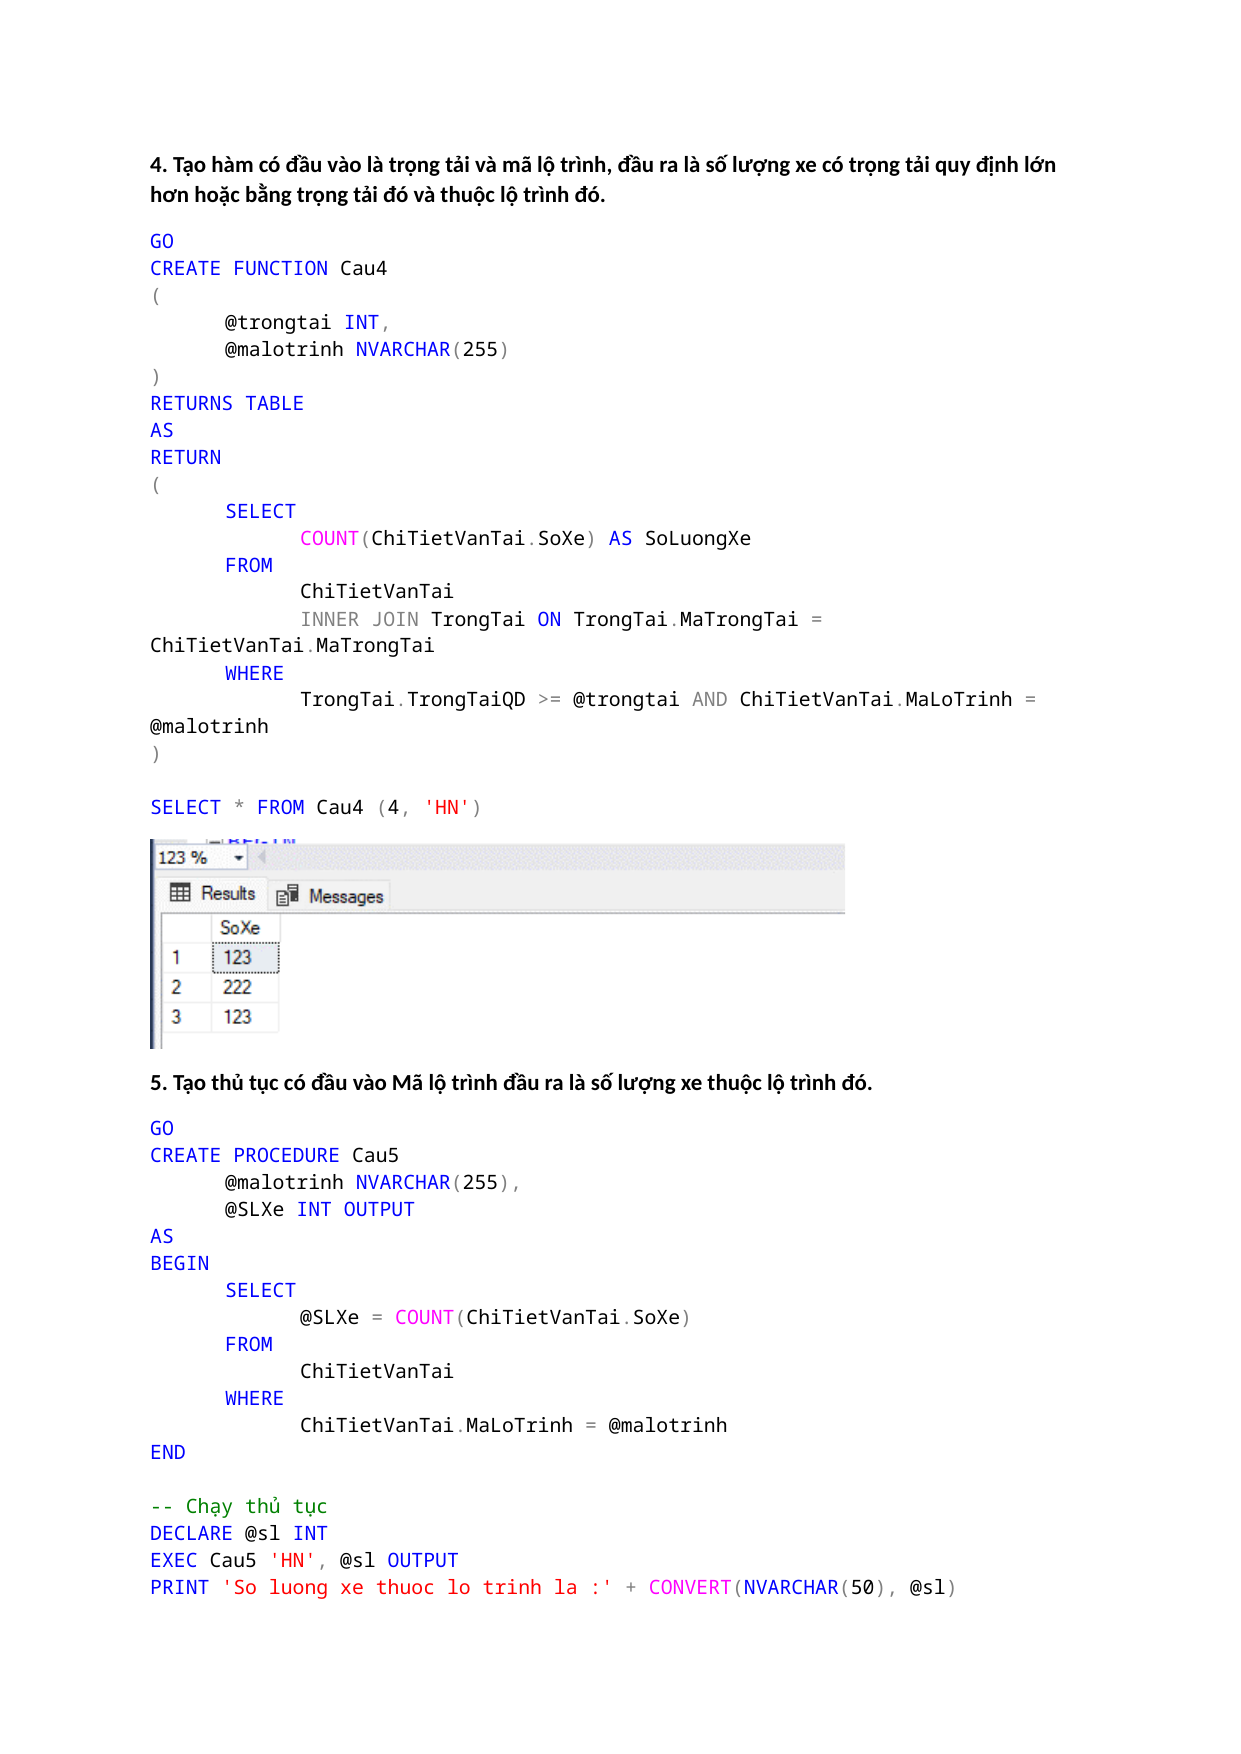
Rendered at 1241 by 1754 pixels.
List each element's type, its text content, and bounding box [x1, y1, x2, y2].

picture [150, 839, 846, 1049]
text ChiTietVanTai [150, 578, 1090, 605]
text END [150, 1438, 1090, 1465]
text RETURN [150, 443, 1090, 470]
text 4. Tạo hàm có đầu vào là trọng tải và mã lộ trình, đầu ra là số lượng xe có trọng tải quy định lớn hơn hoặc bằng trọng tải đó và thuộc lộ trình đó. [150, 150, 1090, 208]
text @SLXe = COUNT(ChiTietVanTai.SoXe) [150, 1303, 1090, 1330]
text AS [150, 1222, 1090, 1249]
text EXEC Cau5 'HN', @sl OUTPUT [150, 1546, 1090, 1573]
text WHERE [150, 659, 1090, 686]
text ) [150, 362, 1090, 389]
text @trongtai INT, [150, 308, 1090, 335]
text BEGIN [150, 1249, 1090, 1276]
text AS [150, 416, 1090, 443]
text ( [150, 470, 1090, 497]
text DECLARE @sl INT [150, 1519, 1090, 1546]
text CREATE FUNCTION Cau4 [150, 254, 1090, 281]
text FROM [150, 551, 1090, 578]
text @malotrinh NVARCHAR(255), [150, 1168, 1090, 1195]
text GO [150, 1114, 1090, 1141]
text 5. Tạo thủ tục có đầu vào Mã lộ trình đầu ra là số lượng xe thuộc lộ trình đó. [150, 1068, 1090, 1096]
text TrongTai.TrongTaiQD >= @trongtai AND ChiTietVanTai.MaLoTrinh = @malotrinh [150, 686, 1090, 740]
text SELECT [150, 1276, 1090, 1303]
text ChiTietVanTai.MaLoTrinh = @malotrinh [150, 1411, 1090, 1438]
text @SLXe INT OUTPUT [150, 1195, 1090, 1222]
text SELECT * FROM Cau4 (4, 'HN') [150, 794, 1090, 821]
text ( [150, 281, 1090, 308]
text ChiTietVanTai [150, 1357, 1090, 1384]
text WHERE [150, 1384, 1090, 1411]
text COUNT(ChiTietVanTai.SoXe) AS SoLuongXe [150, 524, 1090, 551]
text ) [150, 740, 1090, 767]
text FROM [150, 1330, 1090, 1357]
text PRINT 'So luong xe thuoc lo trinh la :' + CONVERT(NVARCHAR(50), @sl) [150, 1573, 1090, 1600]
text -- Chạy thủ tục [150, 1492, 1090, 1519]
text INNER JOIN TrongTai ON TrongTai.MaTrongTai = ChiTietVanTai.MaTrongTai [150, 605, 1090, 659]
text GO [150, 227, 1090, 254]
text CREATE PROCEDURE Cau5 [150, 1141, 1090, 1168]
text RETURNS TABLE [150, 389, 1090, 416]
text SELECT [150, 497, 1090, 524]
text @malotrinh NVARCHAR(255) [150, 335, 1090, 362]
